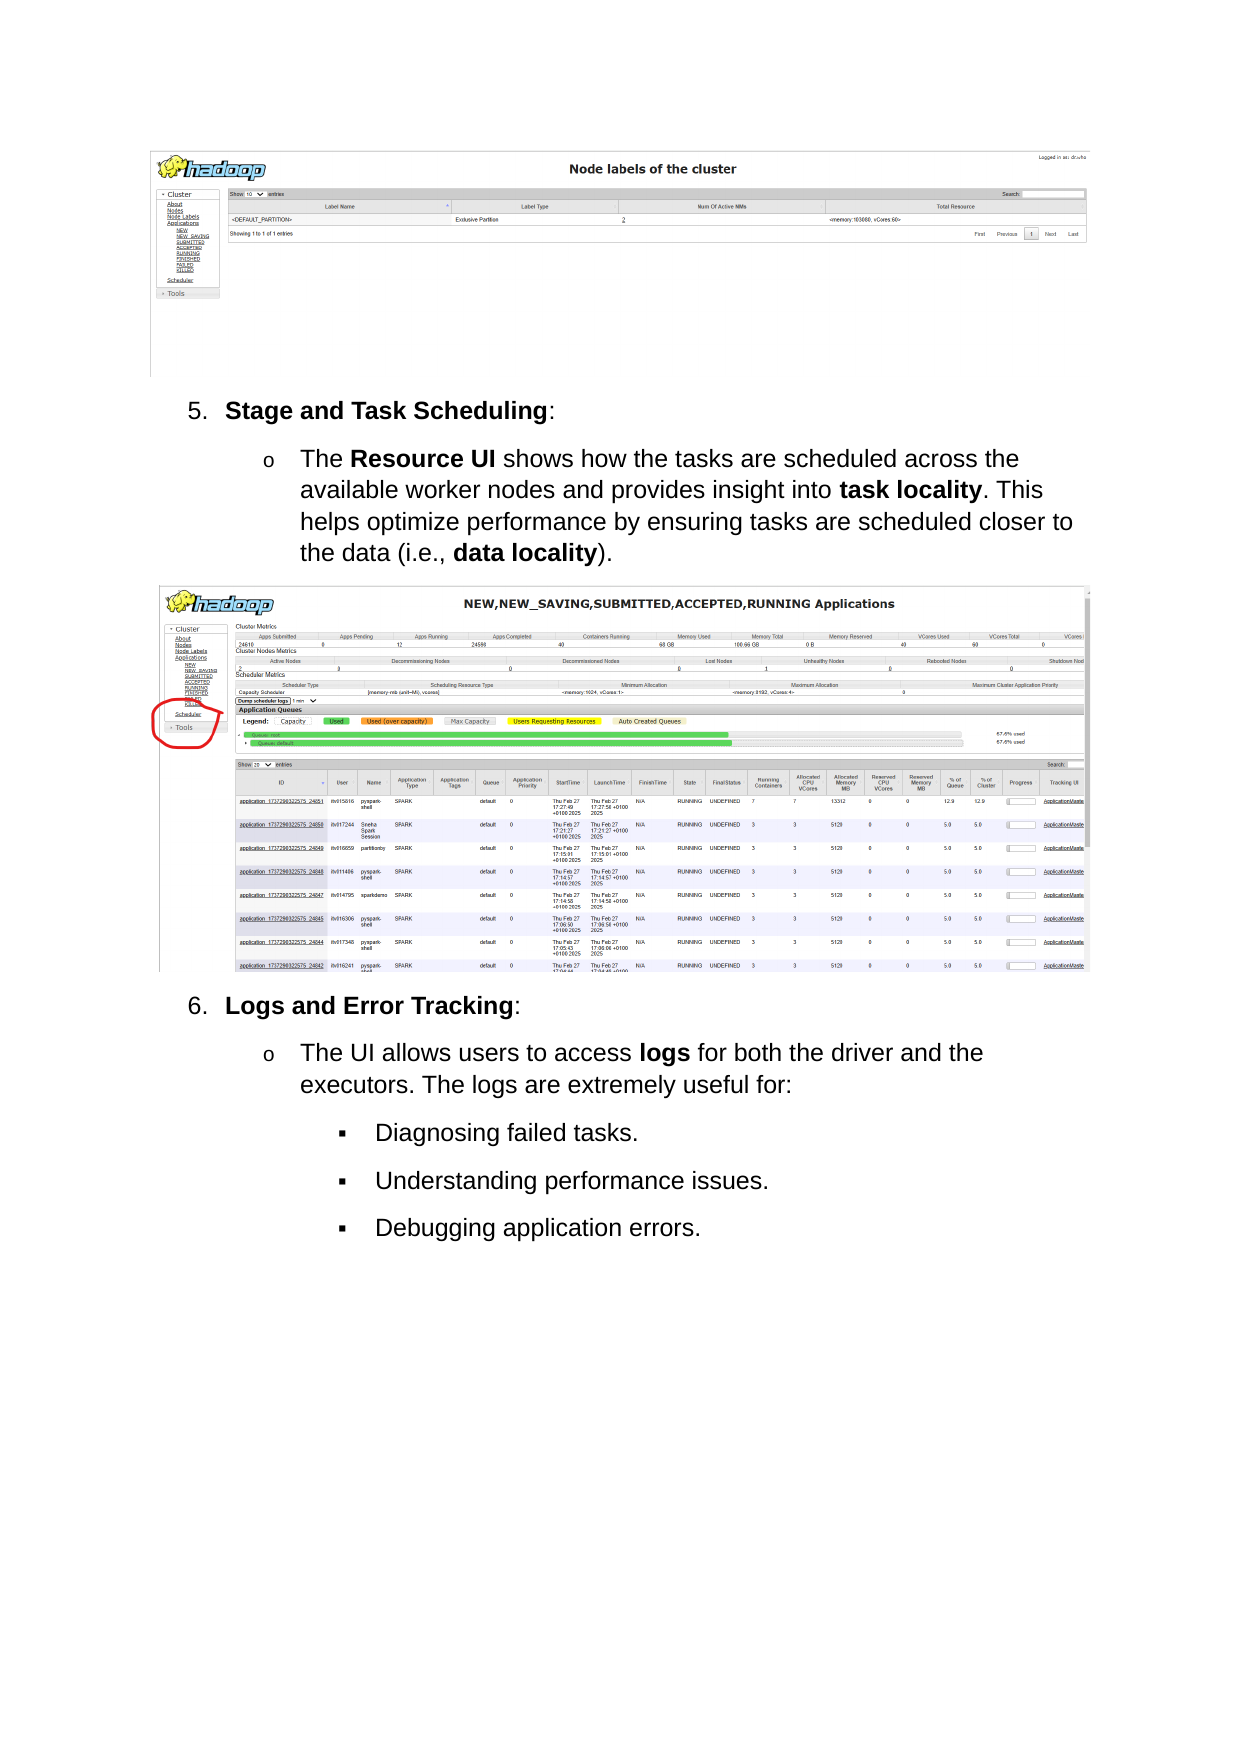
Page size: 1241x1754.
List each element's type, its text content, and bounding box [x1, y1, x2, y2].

picture [150, 585, 1091, 972]
list The Resource UI shows how the tasks are scheduled across the available worker nodes and provides insight into task locality. This helps optimize performance by ensuring tasks are scheduled closer to the data (i.e., data locality). [262, 443, 1090, 566]
list Debugging application errors. [337, 1213, 1090, 1242]
picture [150, 150, 1091, 377]
list The UI allows users to access logs for both the driver and the executors. The logs are extremely useful for: [262, 1038, 1090, 1099]
list Stage and Task Scheduling: [187, 396, 1090, 424]
list Diagnosing failed tasks. [337, 1118, 1090, 1147]
list Understanding performance issues. [337, 1166, 1090, 1194]
list Logs and Error Tracking: [187, 991, 1090, 1019]
